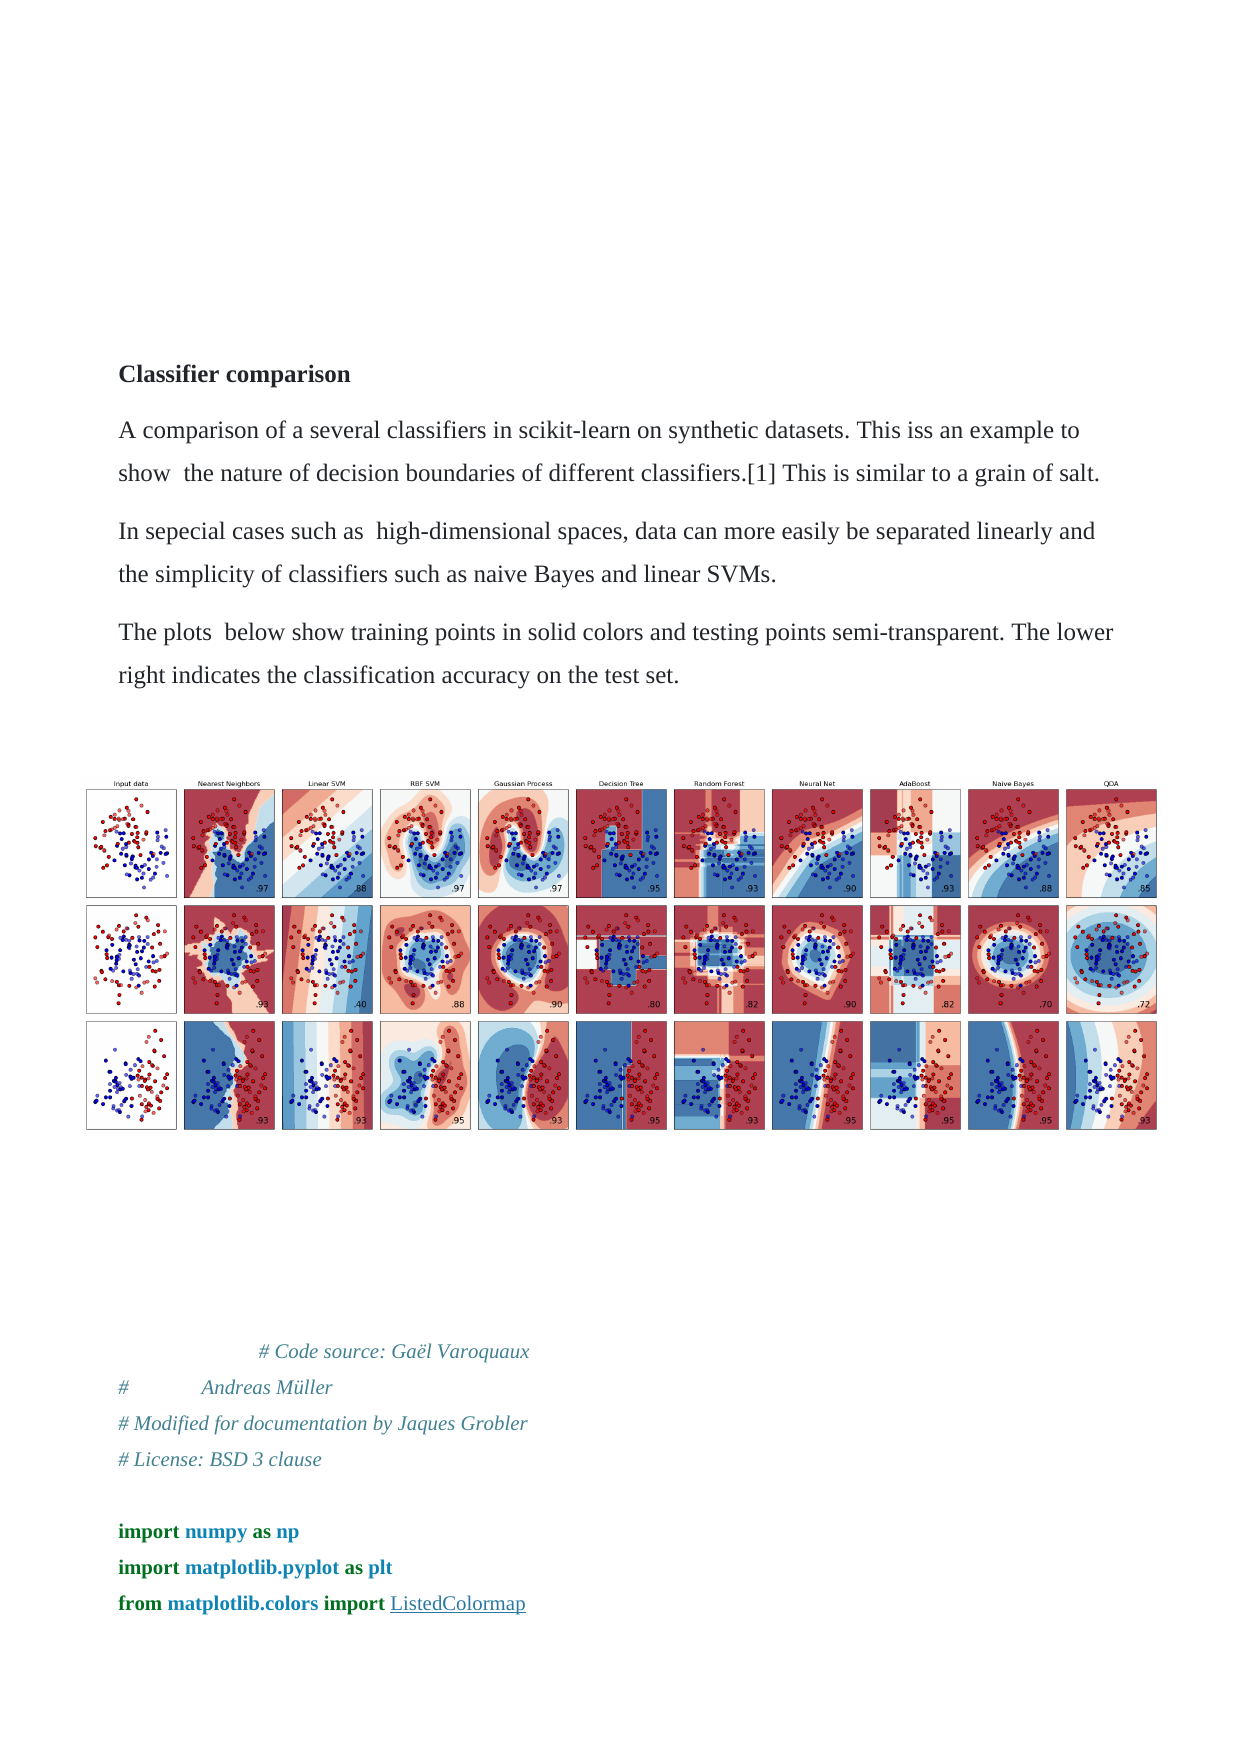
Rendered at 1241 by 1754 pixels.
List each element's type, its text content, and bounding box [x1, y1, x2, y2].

subtitle Classifier comparison [118, 359, 1122, 388]
text # Code source: Gaël Varoquaux [259, 1338, 1122, 1363]
text from matplotlib.colors import ListedColormap [118, 1591, 1122, 1615]
text A comparison of a several classifiers in scikit-learn on synthetic datasets. This iss an example to show the nature of decision boundaries of different classifiers.[1] This is similar to a grain of salt. [118, 415, 1122, 487]
text # Andreas Müller [118, 1374, 1122, 1399]
text import matplotlib.pyplot as plt [118, 1555, 1122, 1579]
picture [78, 775, 1162, 1137]
text # License: BSD 3 clause [118, 1447, 1122, 1471]
text # Modified for documentation by Jaques Grobler [118, 1411, 1122, 1435]
text The plots below show training points in solid colors and testing points semi-transparent. The lower right indicates the classification accuracy on the test set. [118, 617, 1122, 688]
text import numpy as np [118, 1519, 1122, 1543]
text In sepecial cases such as high-dimensional spaces, data can more easily be separated linearly and the simplicity of classifiers such as naive Bayes and linear SVMs. [118, 516, 1122, 588]
